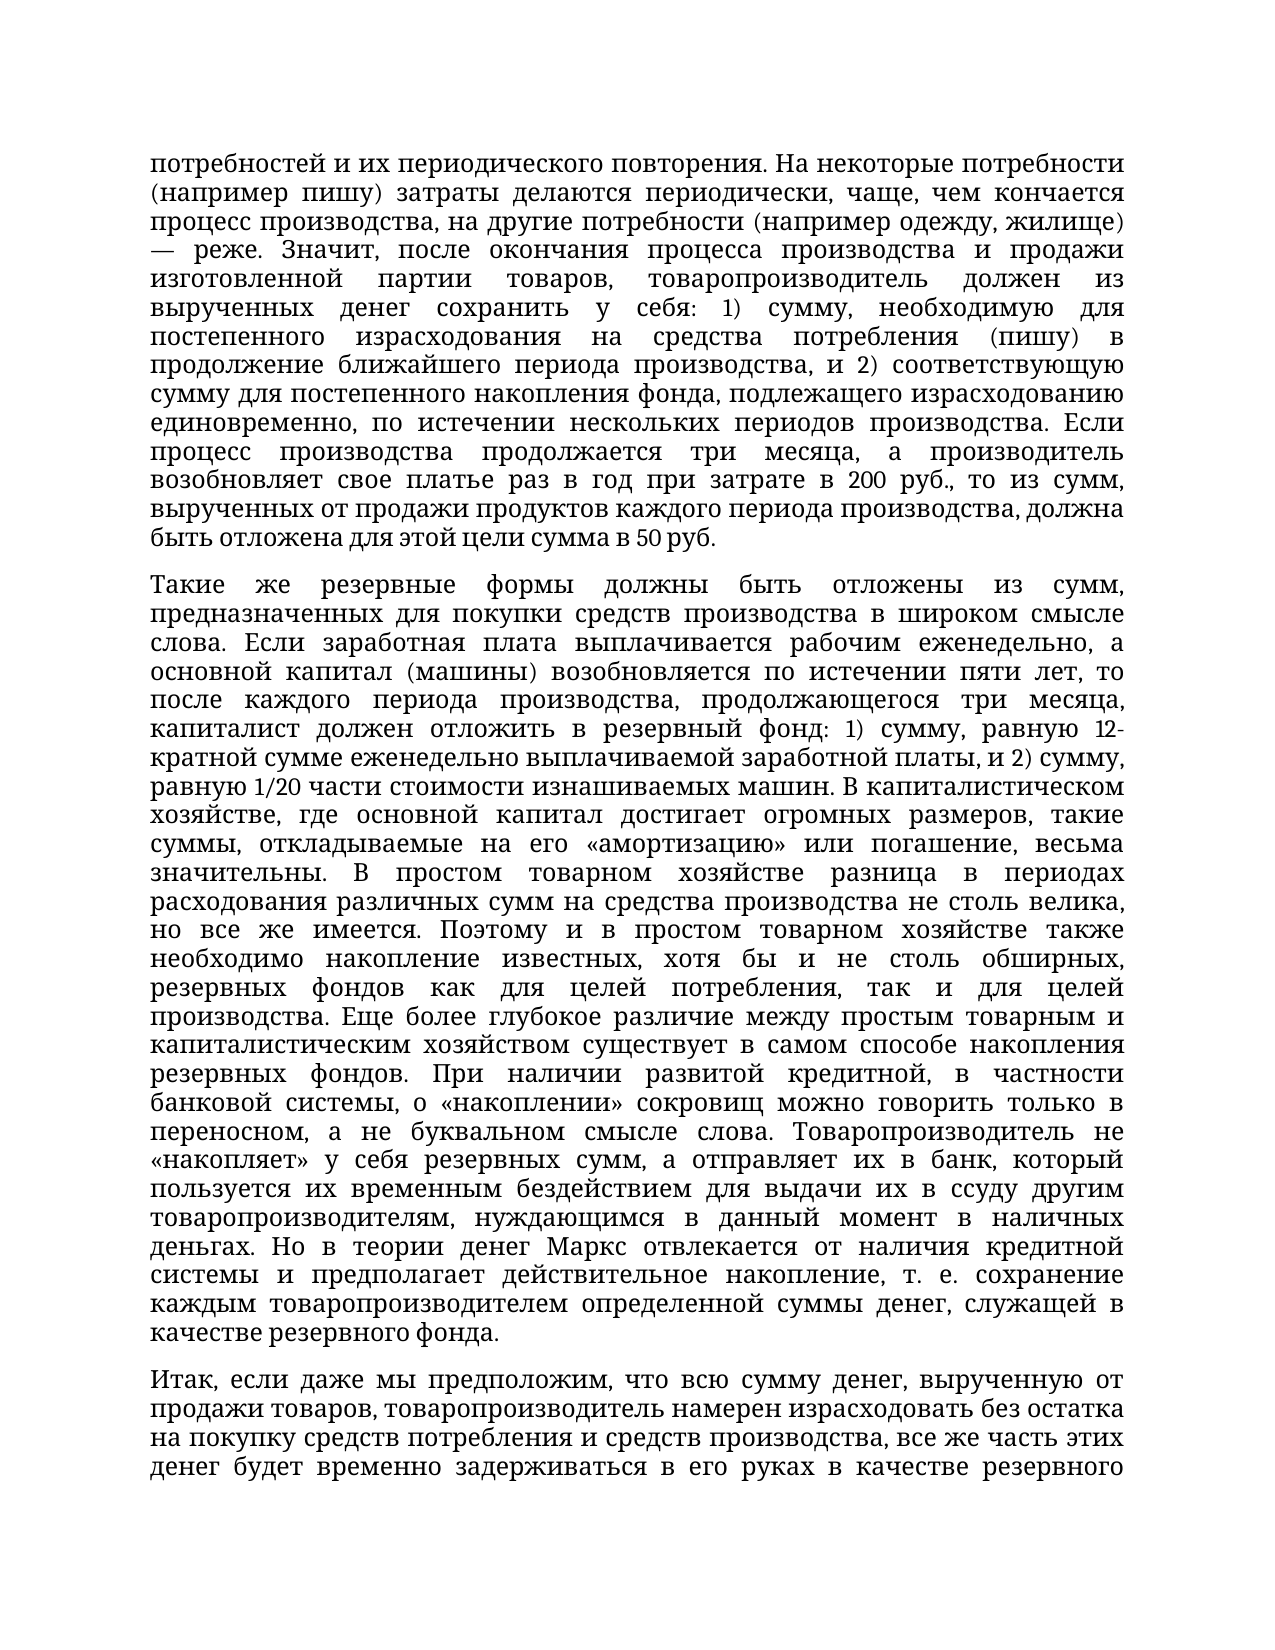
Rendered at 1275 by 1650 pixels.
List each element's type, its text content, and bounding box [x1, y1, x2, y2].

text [150, 1366, 1125, 1481]
text Такие же резервные формы должны быть отложены из сумм, предназначенных для покупки средств производства в широком смысле слова. Если заработная плата выплачивается рабочим еженедельно, а основной капитал (машины) возобновляется по истечении пяти лет, то после каждого периода производства, продолжающегося три месяца, капиталист должен отложить в резервный фонд: 1) сумму, равную 12-кратной сумме еженедельно выплачиваемой заработной платы, и 2) сумму, равную 1/20 части стоимости изнашиваемых машин. В капиталистическом хозяйстве, где основной капитал достигает огромных размеров, такие суммы, откладываемые на его «амортизацию» или погашение, весьма значительны. В простом товарном хозяйстве разница в периодах расходования различных сумм на средства производства не столь велика, но все же имеется. Поэтому и в простом товарном хозяйстве также необходимо накопление известных, хотя бы и не столь обширных, резервных фондов как для целей потребления, так и для целей производства. Еще более глубокое различие между простым товарным и капиталистическим хозяйством существует в самом способе накопления резервных фондов. При наличии развитой кредитной, в частности банковой системы, о «накоплении» сокровищ можно говорить только в переносном, а не буквальном смысле слова. Товаропроизводитель не «накопляет» у себя резервных сумм, а отправляет их в банк, который пользуется их временным бездействием для выдачи их в ссуду другим товаропроизводителям, нуждающимся в данный момент в наличных деньгах. Но в теории денег Маркс отвлекается от наличия кредитной системы и предполагает действительное накопление, т. е. сохранение каждым товаропроизводителем определенной суммы денег, служащей в качестве резервного фонда. [150, 571, 1125, 1347]
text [150, 150, 1125, 552]
